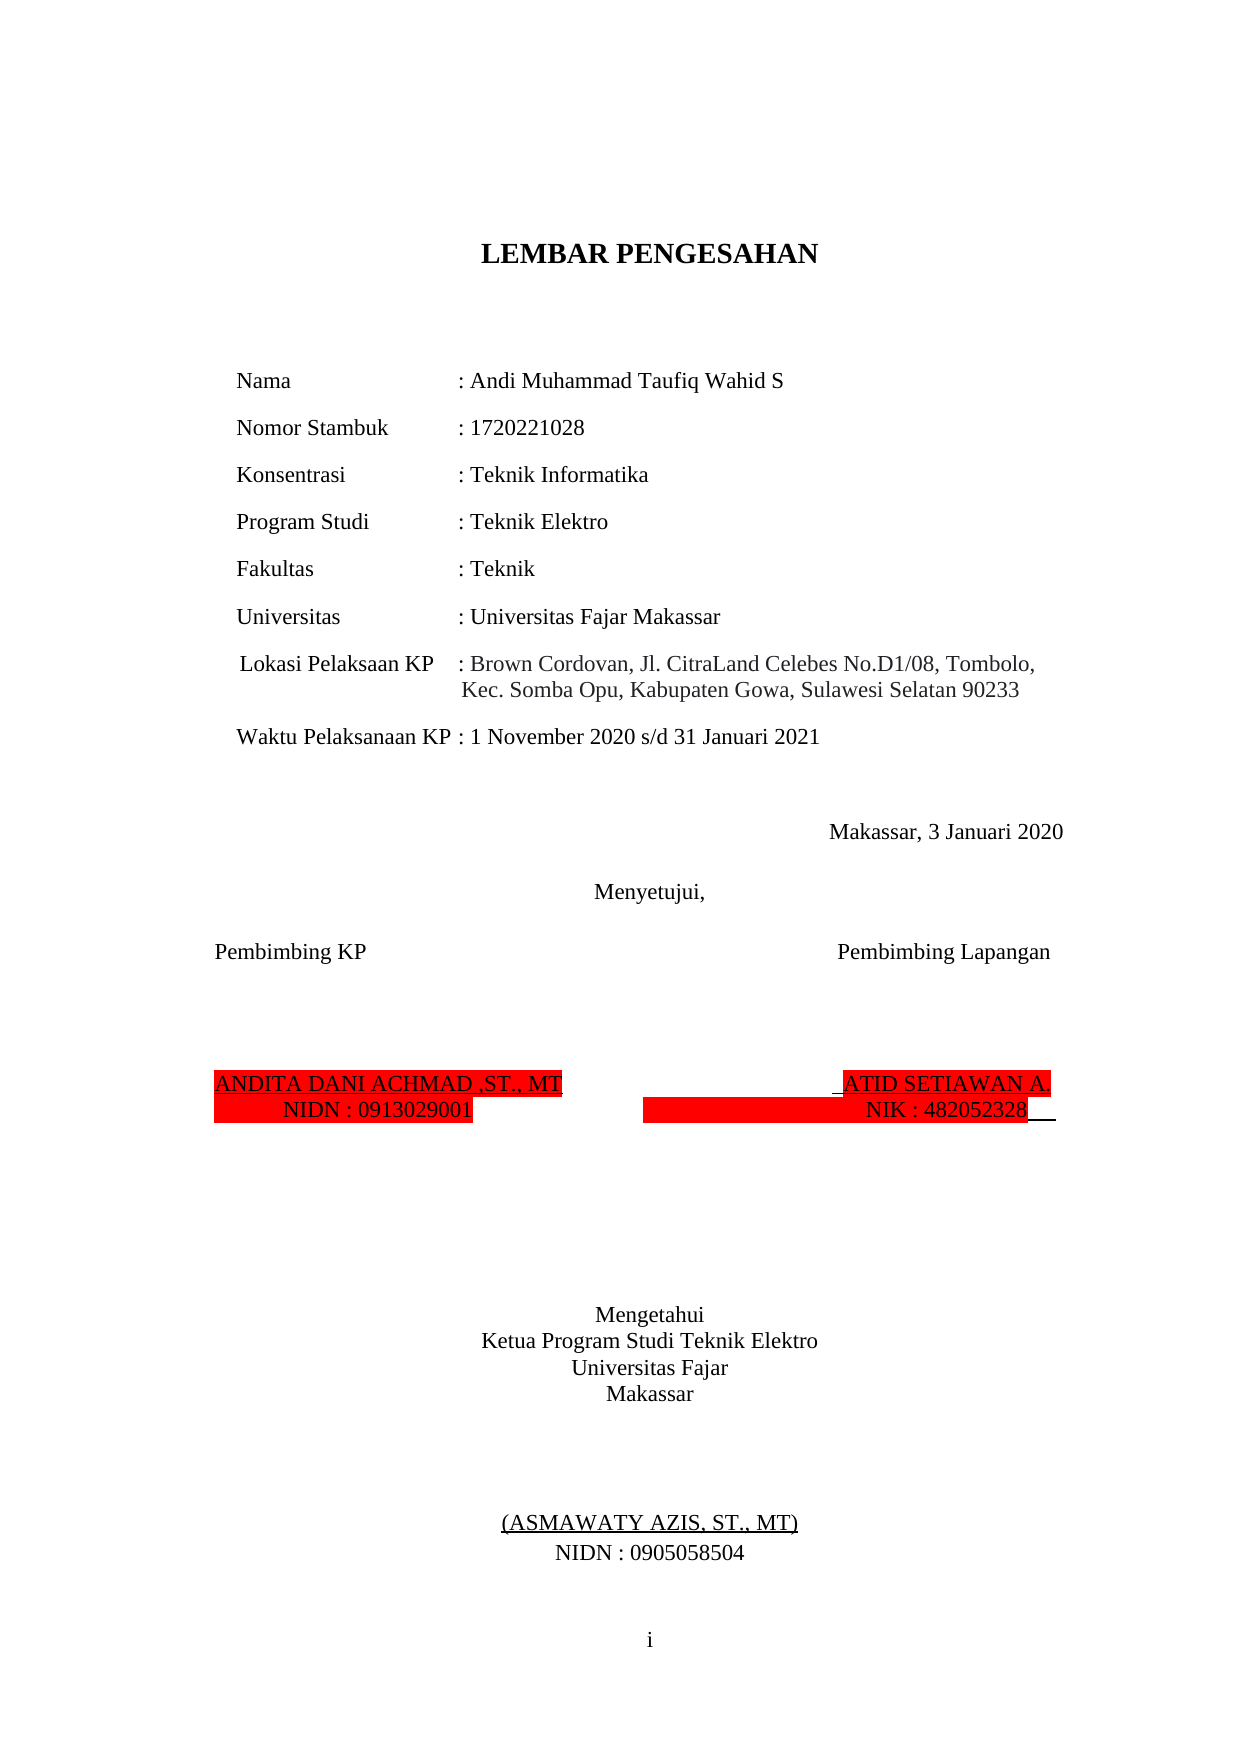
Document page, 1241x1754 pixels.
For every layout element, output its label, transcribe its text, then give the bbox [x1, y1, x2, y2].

text LEMBAR PENGESAHAN [236, 236, 1063, 270]
text Makassar [236, 1380, 1063, 1406]
text Waktu Pelaksanaan KP : 1 November 2020 s/d 31 Januari 2021 [236, 723, 1063, 750]
text Nomor Stambuk : 1720221028 [236, 414, 1063, 440]
text Lokasi Pelaksaan KP : Brown Cordovan, Jl. CitraLand Celebes No.D1/08, Tombolo, Kec. Somba Opu, Kabupaten Gowa, Sulawesi Selatan 90233 [239, 650, 470, 703]
text (ASMAWATY AZIS, ST., MT) [236, 1508, 1063, 1535]
text Makassar, 3 Januari 2020 [236, 818, 1063, 844]
text Mengetahui [236, 1301, 1063, 1327]
text Nama : Andi Muhammad Taufiq Wahid S [236, 367, 1063, 393]
text Ketua Program Studi Teknik Elektro [236, 1327, 1063, 1354]
text NIDN : 0905058504 [236, 1539, 1063, 1565]
table_header Pembimbing KP ANDITA DANI ACHMAD ,ST., MT NIDN : 0913029001 [203, 939, 631, 1123]
text Konsentrasi : Teknik Informatika [236, 461, 1063, 487]
text Menyetujui, [236, 878, 1063, 904]
text Universitas : Universitas Fajar Makassar [236, 603, 1063, 629]
text Fakultas : Teknik [236, 556, 1063, 582]
table_header Pembimbing Lapangan ATID SETIAWAN A. NIK : 482052328 [631, 939, 1148, 1123]
text Program Studi : Teknik Elektro [236, 508, 1063, 535]
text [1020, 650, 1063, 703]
text Universitas Fajar [236, 1354, 1063, 1380]
